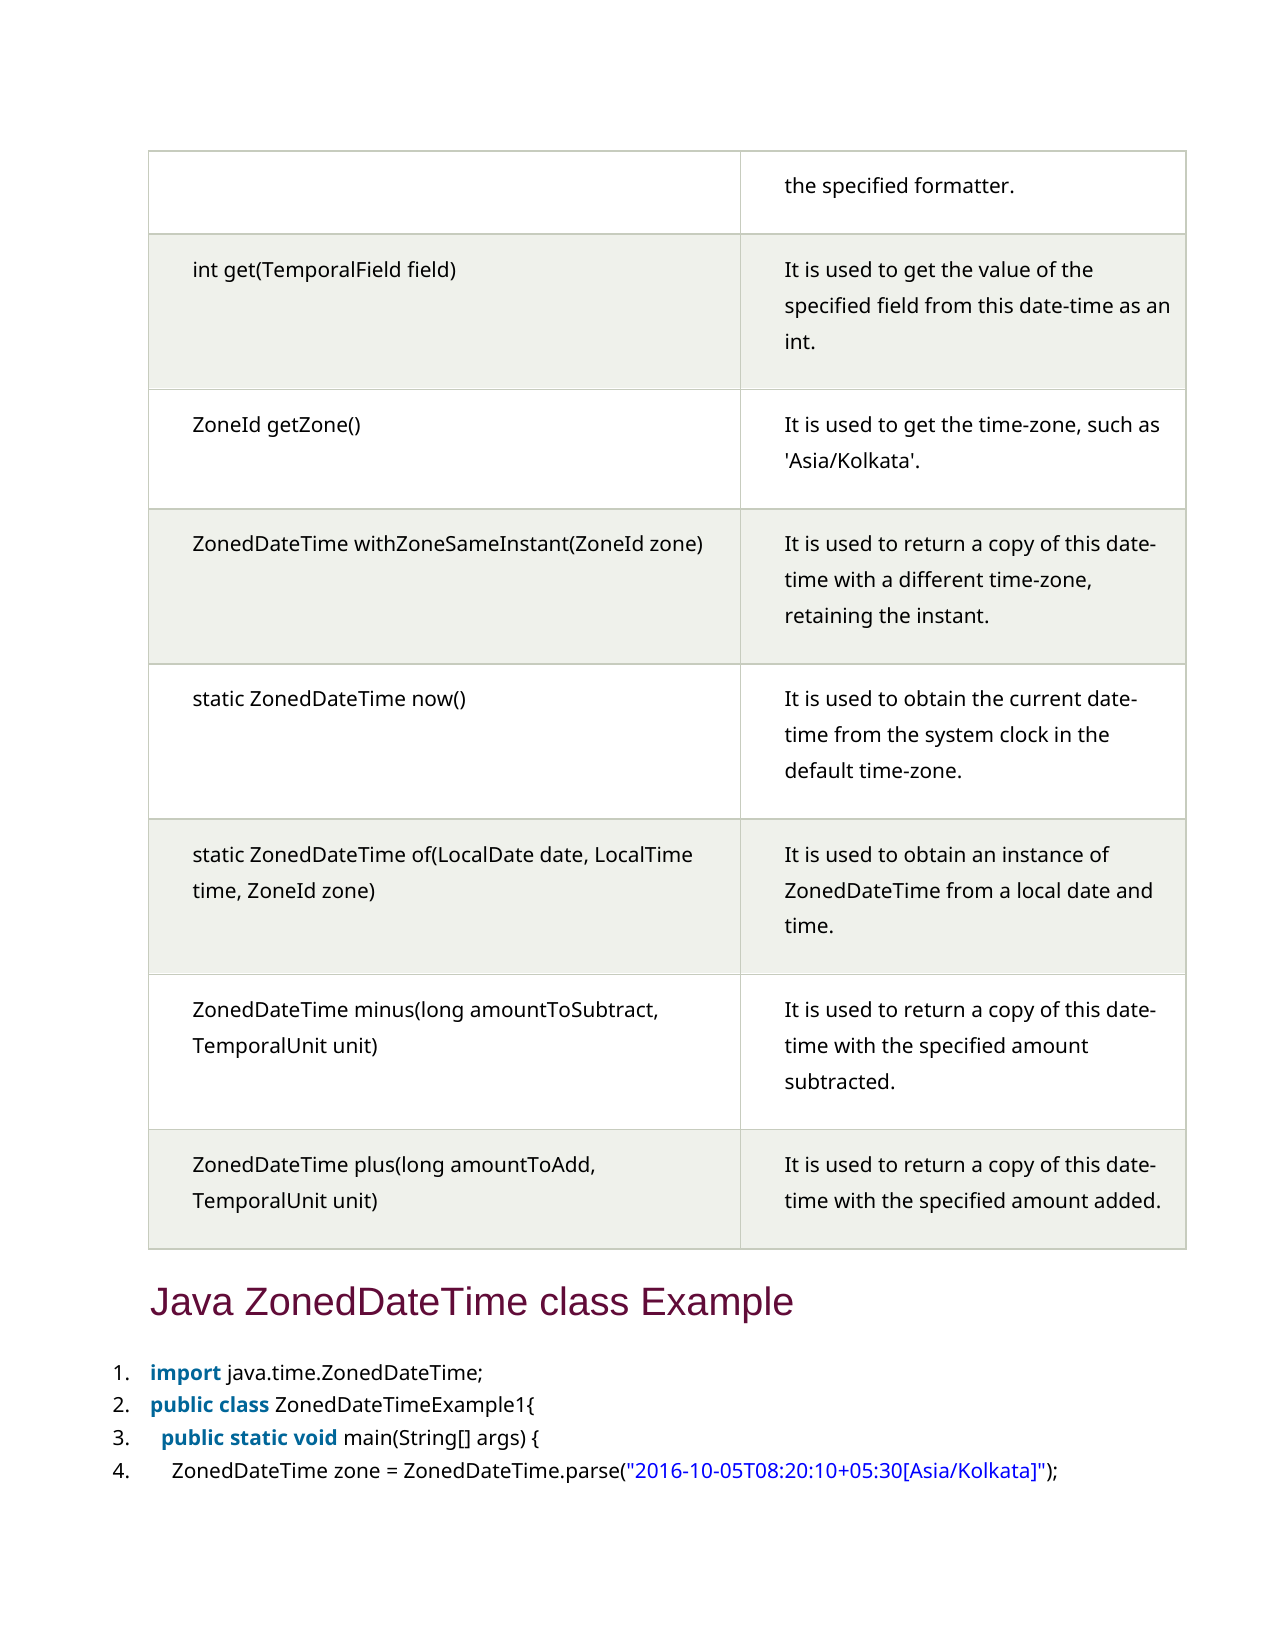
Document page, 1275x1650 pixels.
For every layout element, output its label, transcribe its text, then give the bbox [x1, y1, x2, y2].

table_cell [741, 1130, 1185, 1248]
table_cell It is used to return a copy of this date-time with a different time-zone, retaining the instant. [741, 510, 1185, 663]
table_cell int get(TemporalField field) [149, 235, 740, 388]
table_cell ZonedDateTime minus(long amountToSubtract, TemporalUnit unit) [149, 975, 740, 1129]
list public static void main(String[] args) { [112, 1419, 1125, 1452]
table_cell static ZonedDateTime of(LocalDate date, LocalTime time, ZoneId zone) [149, 820, 740, 973]
table_cell It is used to return a copy of this date-time with the specified amount subtracted. [741, 975, 1185, 1129]
table_cell static ZonedDateTime now() [149, 665, 740, 818]
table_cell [149, 152, 740, 233]
list import java.time.ZonedDateTime; [112, 1353, 1125, 1386]
table_cell ZonedDateTime withZoneSameInstant(ZoneId zone) [149, 510, 740, 663]
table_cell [741, 152, 1185, 233]
table_cell It is used to obtain the current date-time from the system clock in the default time-zone. [741, 665, 1185, 818]
table_cell It is used to get the time-zone, such as 'Asia/Kolkata'. [741, 390, 1185, 508]
table_cell It is used to get the value of the specified field from this date-time as an int. [741, 235, 1185, 388]
list ZonedDateTime zone = ZonedDateTime.parse("2016-10-05T08:20:10+05:30[Asia/Kolkata]"); [112, 1452, 1125, 1485]
table_cell It is used to obtain an instance of ZonedDateTime from a local date and time. [741, 820, 1185, 973]
subtitle Java ZonedDateTime class Example [150, 1279, 1125, 1324]
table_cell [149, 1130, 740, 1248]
list public class ZonedDateTimeExample1{ [112, 1386, 1125, 1419]
table_cell ZoneId getZone() [149, 390, 740, 508]
